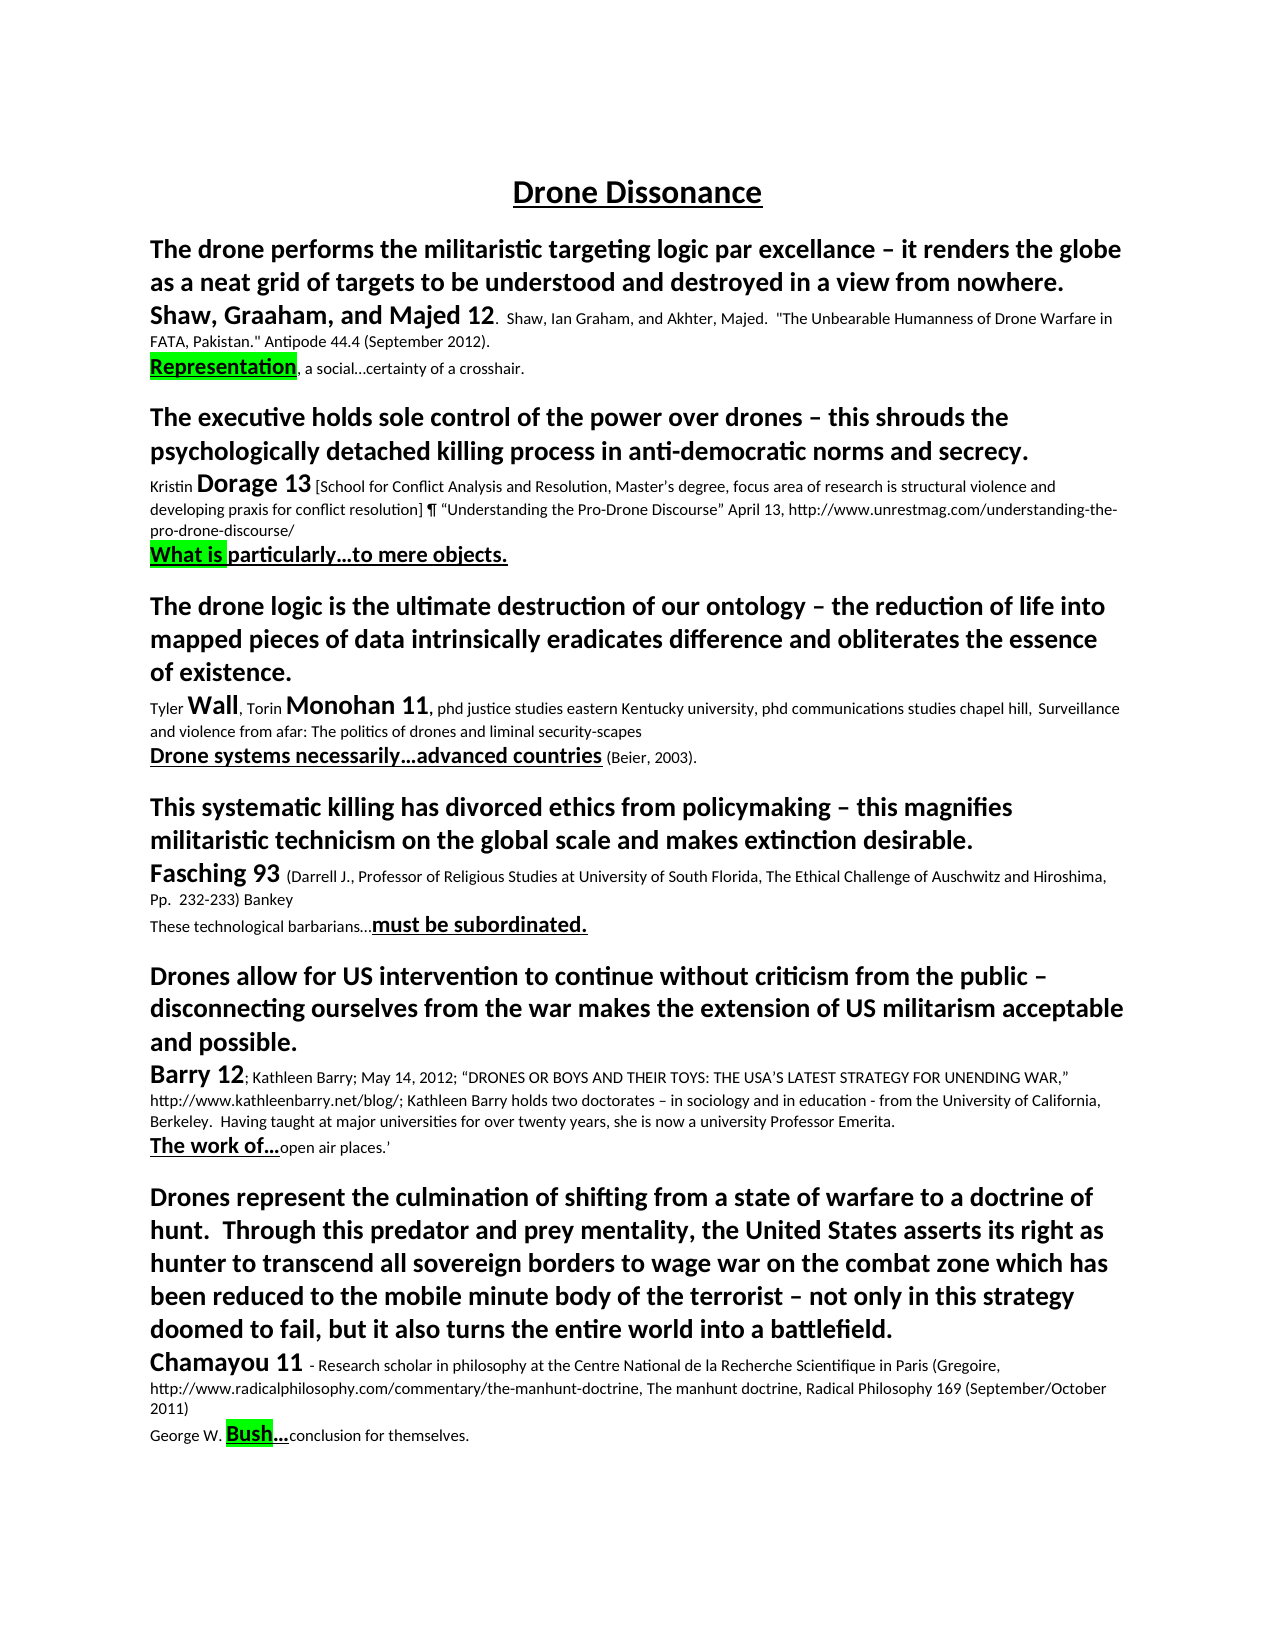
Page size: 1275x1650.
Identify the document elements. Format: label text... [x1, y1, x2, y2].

subtitle The executive holds sole control of the power over drones – this shrouds the psychologically detached killing process in anti-democratic norms and secrecy. [150, 401, 1125, 467]
text Barry 12; Kathleen Barry; May 14, 2012; “DRONES OR BOYS AND THEIR TOYS: THE USA’S LATEST STRATEGY FOR UNENDING WAR,” http://www.kathleenbarry.net/blog/; Kathleen Barry holds two doctorates – in sociology and in education - from the University of California, Berkeley. Having taught at major universities for over twenty years, she is now a university Professor Emerita. [150, 1058, 1125, 1131]
text Shaw, Graaham, and Majed 12. Shaw, Ian Graham, and Akhter, Majed. "The Unbearable Humanness of Drone Warfare in FATA, Pakistan." Antipode 44.4 (September 2012). [150, 298, 1125, 352]
text Kristin Dorage 13 [School for Conflict Analysis and Resolution, Master’s degree, focus area of research is structural violence and developing praxis for conflict resolution] ¶ “Understanding the Pro-Drone Discourse” April 13, http://www.unrestmag.com/understanding-the-pro-drone-discourse/ [150, 467, 1125, 540]
text Chamayou 11 - Research scholar in philosophy at the Centre National de la Recherche Scientifique in Paris (Gregoire, http://www.radicalphilosophy.com/commentary/the-manhunt-doctrine, The manhunt doctrine, Radical Philosophy 169 (September/October 2011) [150, 1345, 1125, 1419]
subtitle Drones represent the culmination of shifting from a state of warfare to a doctrine of hunt. Through this predator and prey mentality, the United States asserts its right as hunter to transcend all sovereign borders to wage war on the combat zone which has been reduced to the mobile minute body of the terrorist – not only in this strategy doomed to fail, but it also turns the entire world into a battlefield. [150, 1180, 1125, 1345]
text George W. Bush…conclusion for themselves. [273, 1419, 1125, 1447]
subtitle This systematic killing has divorced ethics from policymaking – this magnifies militaristic technicism on the global scale and makes extinction desirable. [150, 790, 1125, 856]
text Drone systems necessarily…advanced countries (Beier, 2003). [150, 742, 1125, 769]
text Fasching 93 (Darrell J., Professor of Religious Studies at University of South Florida, The Ethical Challenge of Auschwitz and Hiroshima, Pp. 232-233) Bankey [150, 856, 1125, 910]
text Tyler Wall, Torin Monohan 11, phd justice studies eastern Kentucky university, phd communications studies chapel hill, Surveillance and violence from afar: The politics of drones and liminal security-scapes [150, 688, 1125, 742]
subtitle The drone logic is the ultimate destruction of our ontology – the reduction of life into mapped pieces of data intrinsically eradicates difference and obliterates the essence of existence. [150, 589, 1125, 688]
subtitle Drone Dissonance [150, 171, 1125, 212]
text These technological barbarians…must be subordinated. [150, 910, 1125, 938]
text The work of…open air places.’ [150, 1131, 1125, 1159]
subtitle Drones allow for US intervention to continue without criticism from the public – disconnecting ourselves from the war makes the extension of US militarism acceptable and possible. [150, 959, 1125, 1058]
text Representation, a social…certainty of a crosshair. [297, 352, 1125, 380]
text What is particularly…to mere objects. [227, 540, 1125, 568]
subtitle The drone performs the militaristic targeting logic par excellance – it renders the globe as a neat grid of targets to be understood and destroyed in a view from nowhere. [150, 232, 1125, 298]
